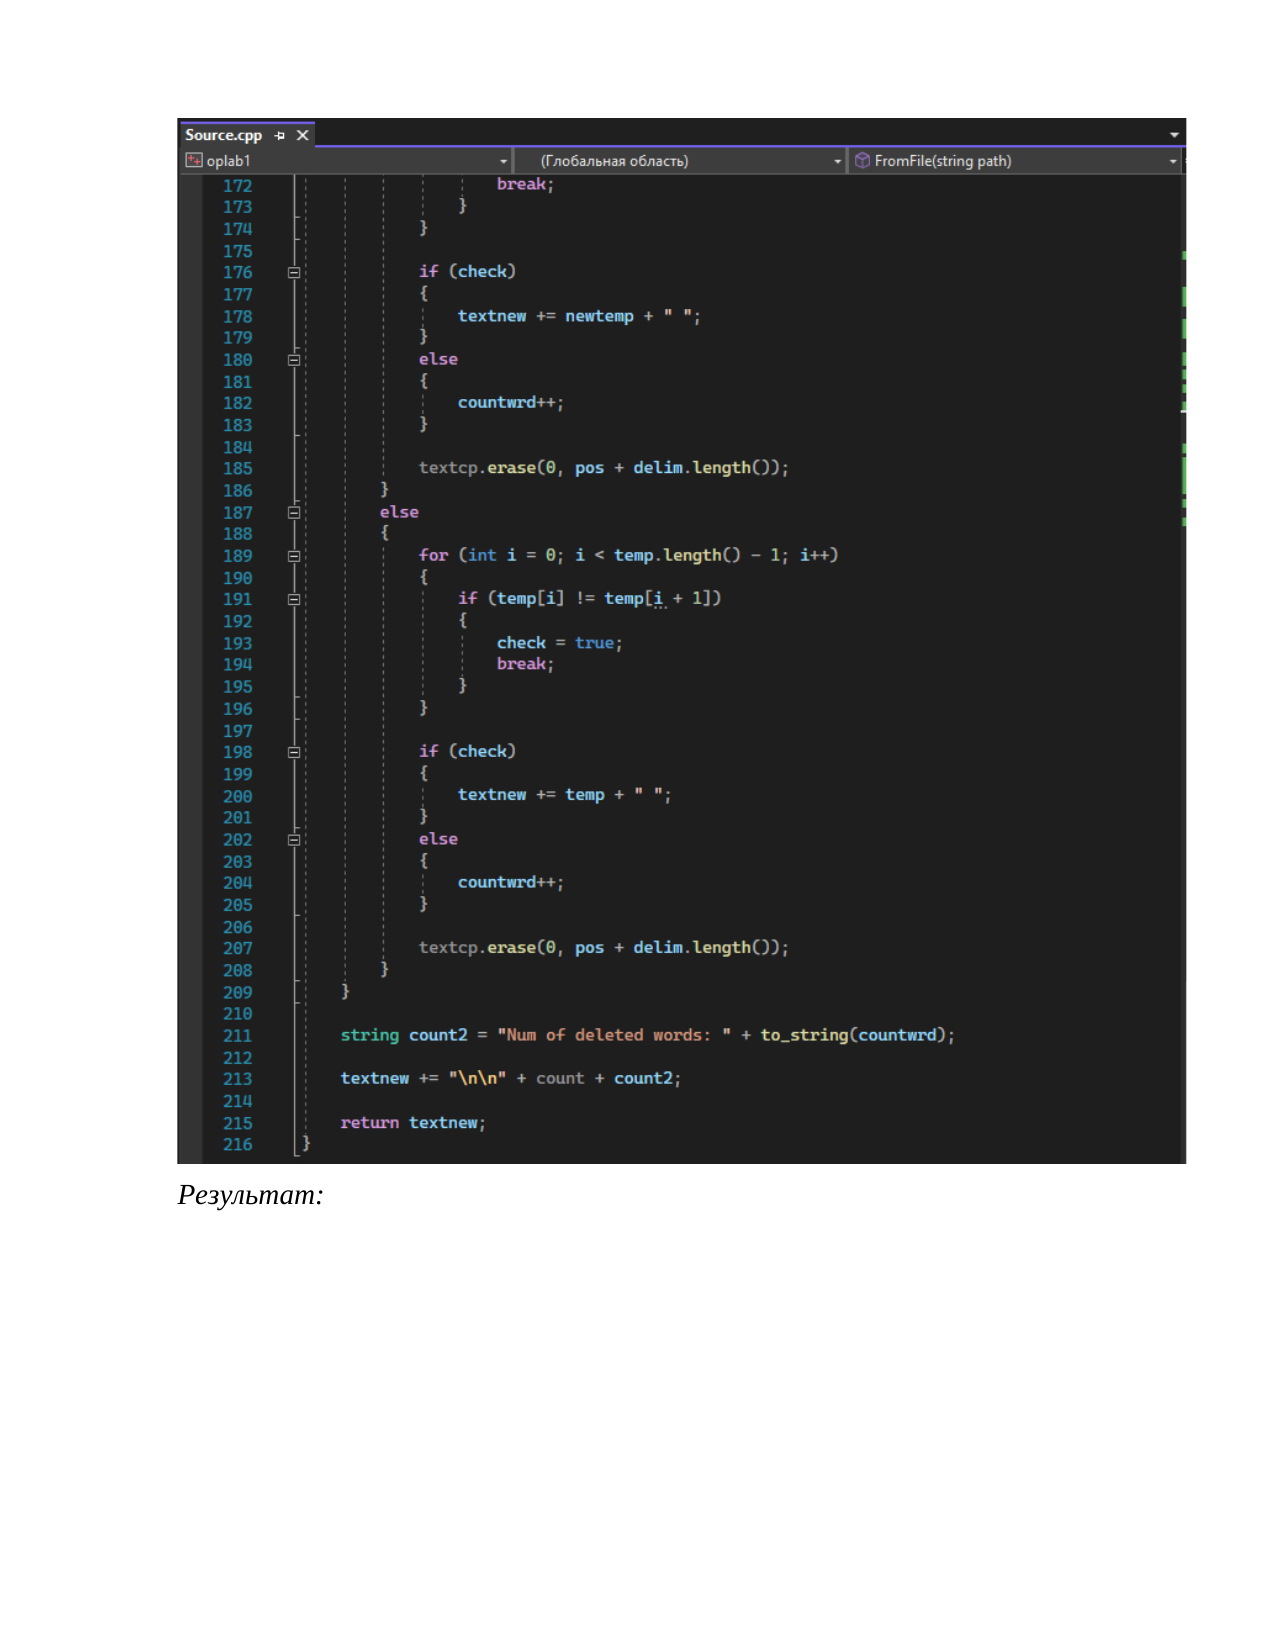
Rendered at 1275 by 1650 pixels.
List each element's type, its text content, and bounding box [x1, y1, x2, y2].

text Результат: [177, 1177, 1186, 1211]
picture [177, 118, 1187, 1164]
